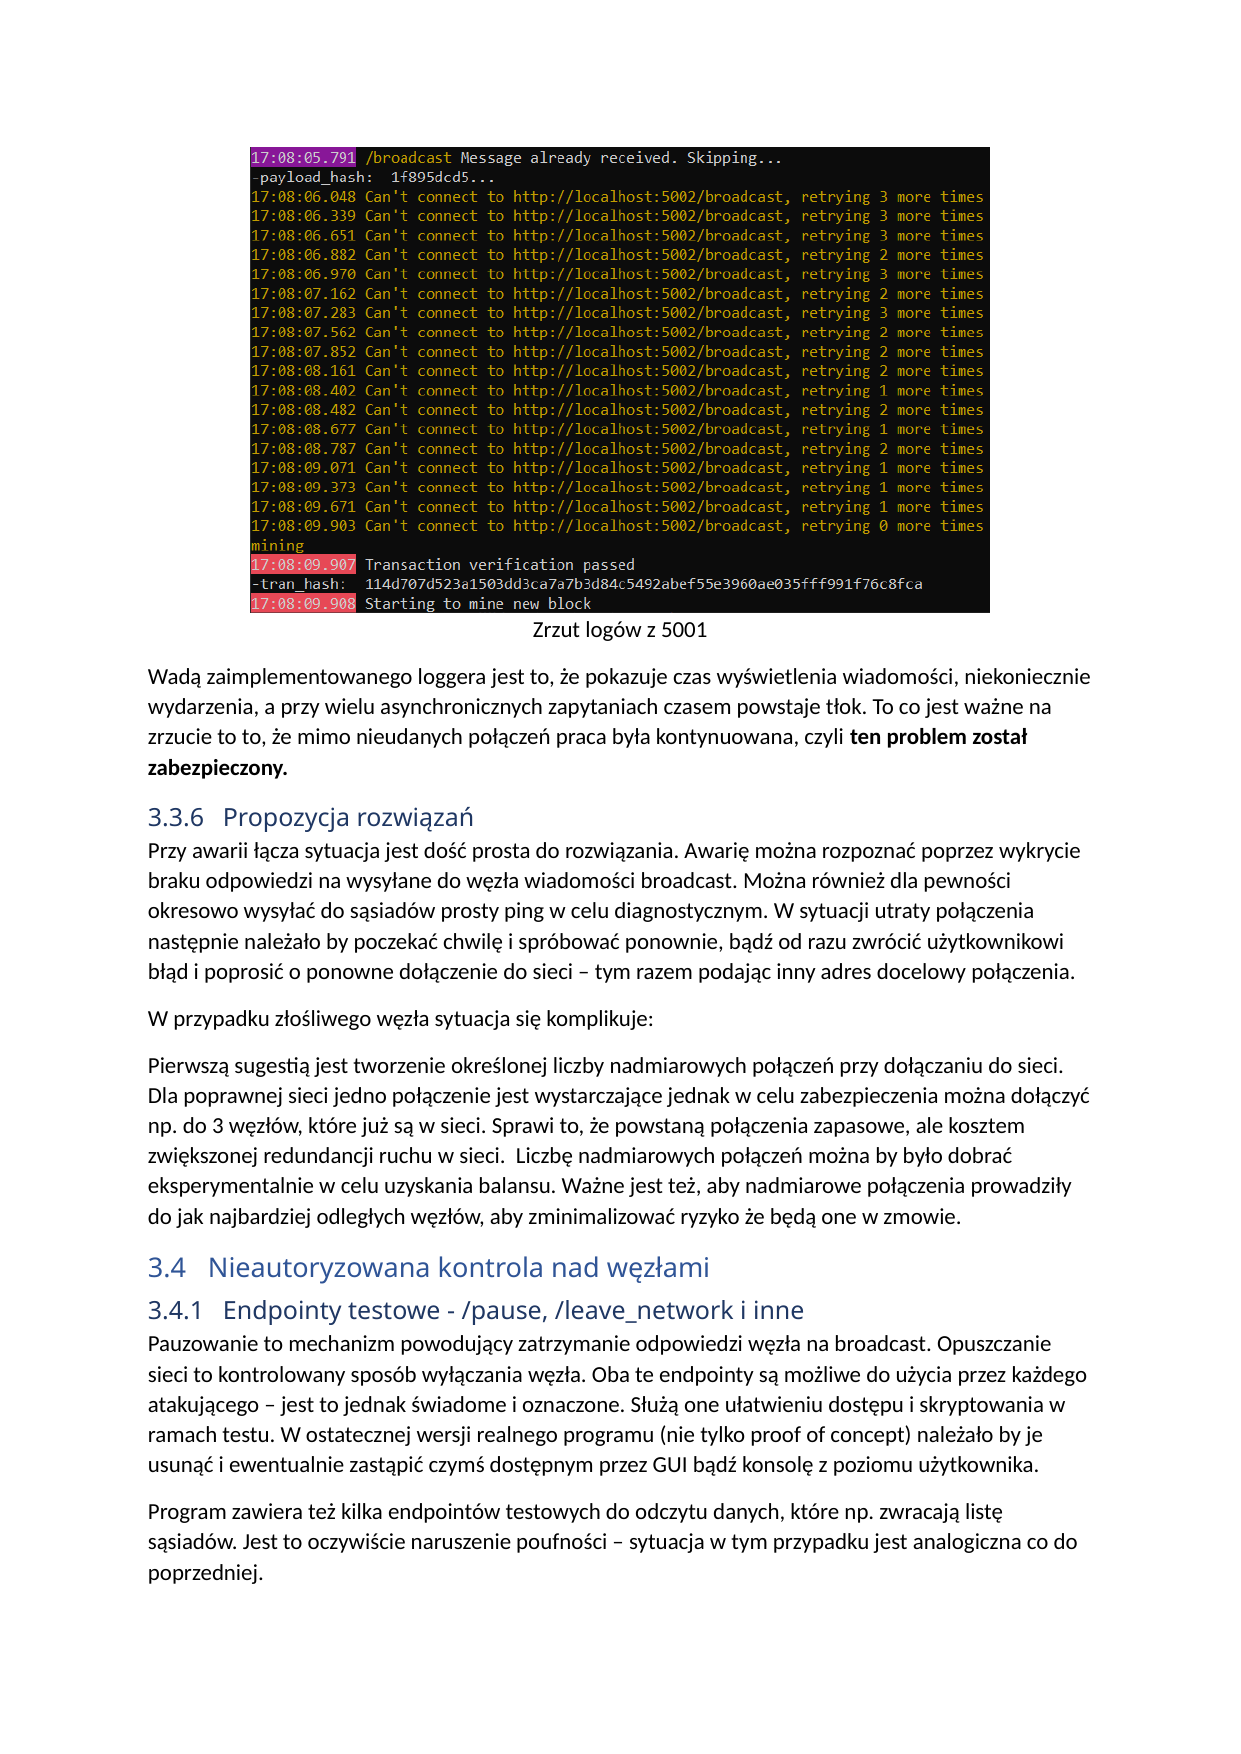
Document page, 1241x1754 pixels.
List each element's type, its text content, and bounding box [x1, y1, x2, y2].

text W przypadku złośliwego węzła sytuacja się komplikuje: [148, 1004, 1093, 1032]
subtitle Nieautoryzowana kontrola nad węzłami [148, 1249, 1093, 1286]
text Przy awarii łącza sytuacja jest dość prosta do rozwiązania. Awarię można rozpoznać poprzez wykrycie braku odpowiedzi na wysyłane do węzła wiadomości broadcast. Można również dla pewności okresowo wysyłać do sąsiadów prosty ping w celu diagnostycznym. W sytuacji utraty połączenia następnie należało by poczekać chwilę i spróbować ponownie, bądź od razu zwrócić użytkownikowi błąd i poprosić o ponowne dołączenie do sieci – tym razem podając inny adres docelowy połączenia. [148, 836, 1093, 985]
text Pauzowanie to mechanizm powodujący zatrzymanie odpowiedzi węzła na broadcast. Opuszczanie sieci to kontrolowany sposób wyłączania węzła. Oba te endpointy są możliwe do użycia przez każdego atakującego – jest to jednak świadome i oznaczone. Służą one ułatwieniu dostępu i skryptowania w ramach testu. W ostatecznej wersji realnego programu (nie tylko proof of concept) należało by je usunąć i ewentualnie zastąpić czymś dostępnym przez GUI bądź konsolę z poziomu użytkownika. [148, 1329, 1093, 1478]
picture [250, 147, 990, 613]
subtitle Endpointy testowe - /pause, /leave_network i inne [148, 1293, 1093, 1327]
subtitle Propozycja rozwiązań [148, 799, 1093, 833]
text Program zawiera też kilka endpointów testowych do odczytu danych, które np. zwracają listę sąsiadów. Jest to oczywiście naruszenie poufności – sytuacja w tym przypadku jest analogiczna co do poprzedniej. [148, 1497, 1093, 1586]
text Wadą zaimplementowanego loggera jest to, że pokazuje czas wyświetlenia wiadomości, niekoniecznie wydarzenia, a przy wielu asynchronicznych zapytaniach czasem powstaje tłok. To co jest ważne na zrzucie to to, że mimo nieudanych połączeń praca była kontynuowana, czyli ten problem został zabezpieczony. [148, 662, 1093, 781]
text Pierwszą sugestią jest tworzenie określonej liczby nadmiarowych połączeń przy dołączaniu do sieci. Dla poprawnej sieci jedno połączenie jest wystarczające jednak w celu zabezpieczenia można dołączyć np. do 3 węzłów, które już są w sieci. Sprawi to, że powstaną połączenia zapasowe, ale kosztem zwiększonej redundancji ruchu w sieci. Liczbę nadmiarowych połączeń można by było dobrać eksperymentalnie w celu uzyskania balansu. Ważne jest też, aby nadmiarowe połączenia prowadziły do jak najbardziej odległych węzłów, aby zminimalizować ryzyko że będą one w zmowie. [148, 1051, 1093, 1230]
